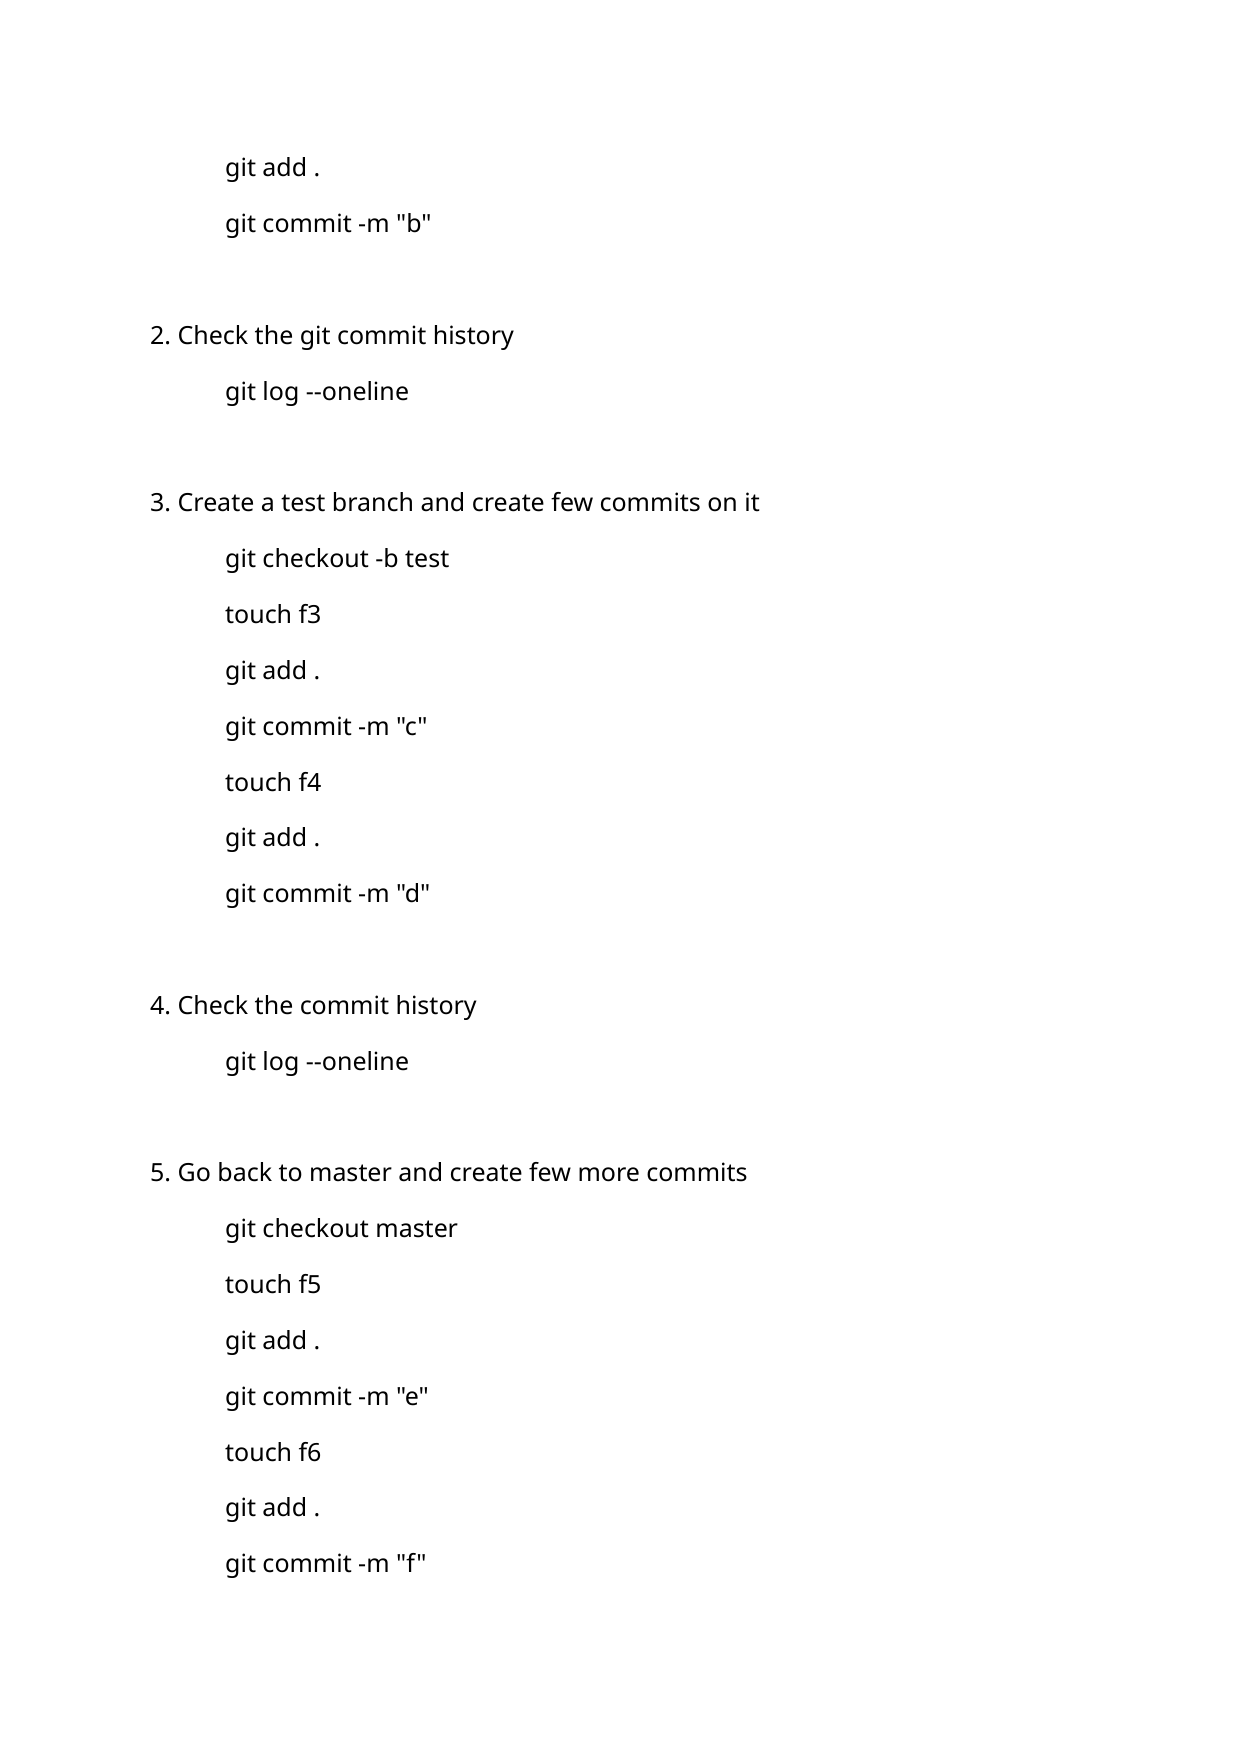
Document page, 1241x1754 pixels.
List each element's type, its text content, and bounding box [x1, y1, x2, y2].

text touch f5 [150, 1267, 1090, 1301]
text git add . [150, 1490, 1090, 1524]
text git checkout master [150, 1211, 1090, 1245]
text git log --oneline [150, 1043, 1090, 1077]
text git add . [150, 652, 1090, 687]
text git commit -m "c" [150, 708, 1090, 742]
text git commit -m "e" [150, 1378, 1090, 1412]
text 5. Go back to master and create few more commits [150, 1155, 1090, 1189]
text touch f4 [150, 764, 1090, 798]
text git checkout -b test [150, 541, 1090, 575]
text touch f6 [150, 1434, 1090, 1468]
text git add . [150, 1322, 1090, 1357]
text git add . [150, 150, 1090, 184]
text git add . [150, 820, 1090, 854]
text git commit -m "d" [150, 876, 1090, 910]
text touch f3 [150, 597, 1090, 631]
text git commit -m "f" [150, 1546, 1090, 1580]
text 2. Check the git commit history [150, 317, 1090, 352]
text git log --oneline [150, 373, 1090, 407]
text git commit -m "b" [150, 206, 1090, 240]
text 3. Create a test branch and create few commits on it [150, 485, 1090, 519]
text 4. Check the commit history [150, 987, 1090, 1022]
